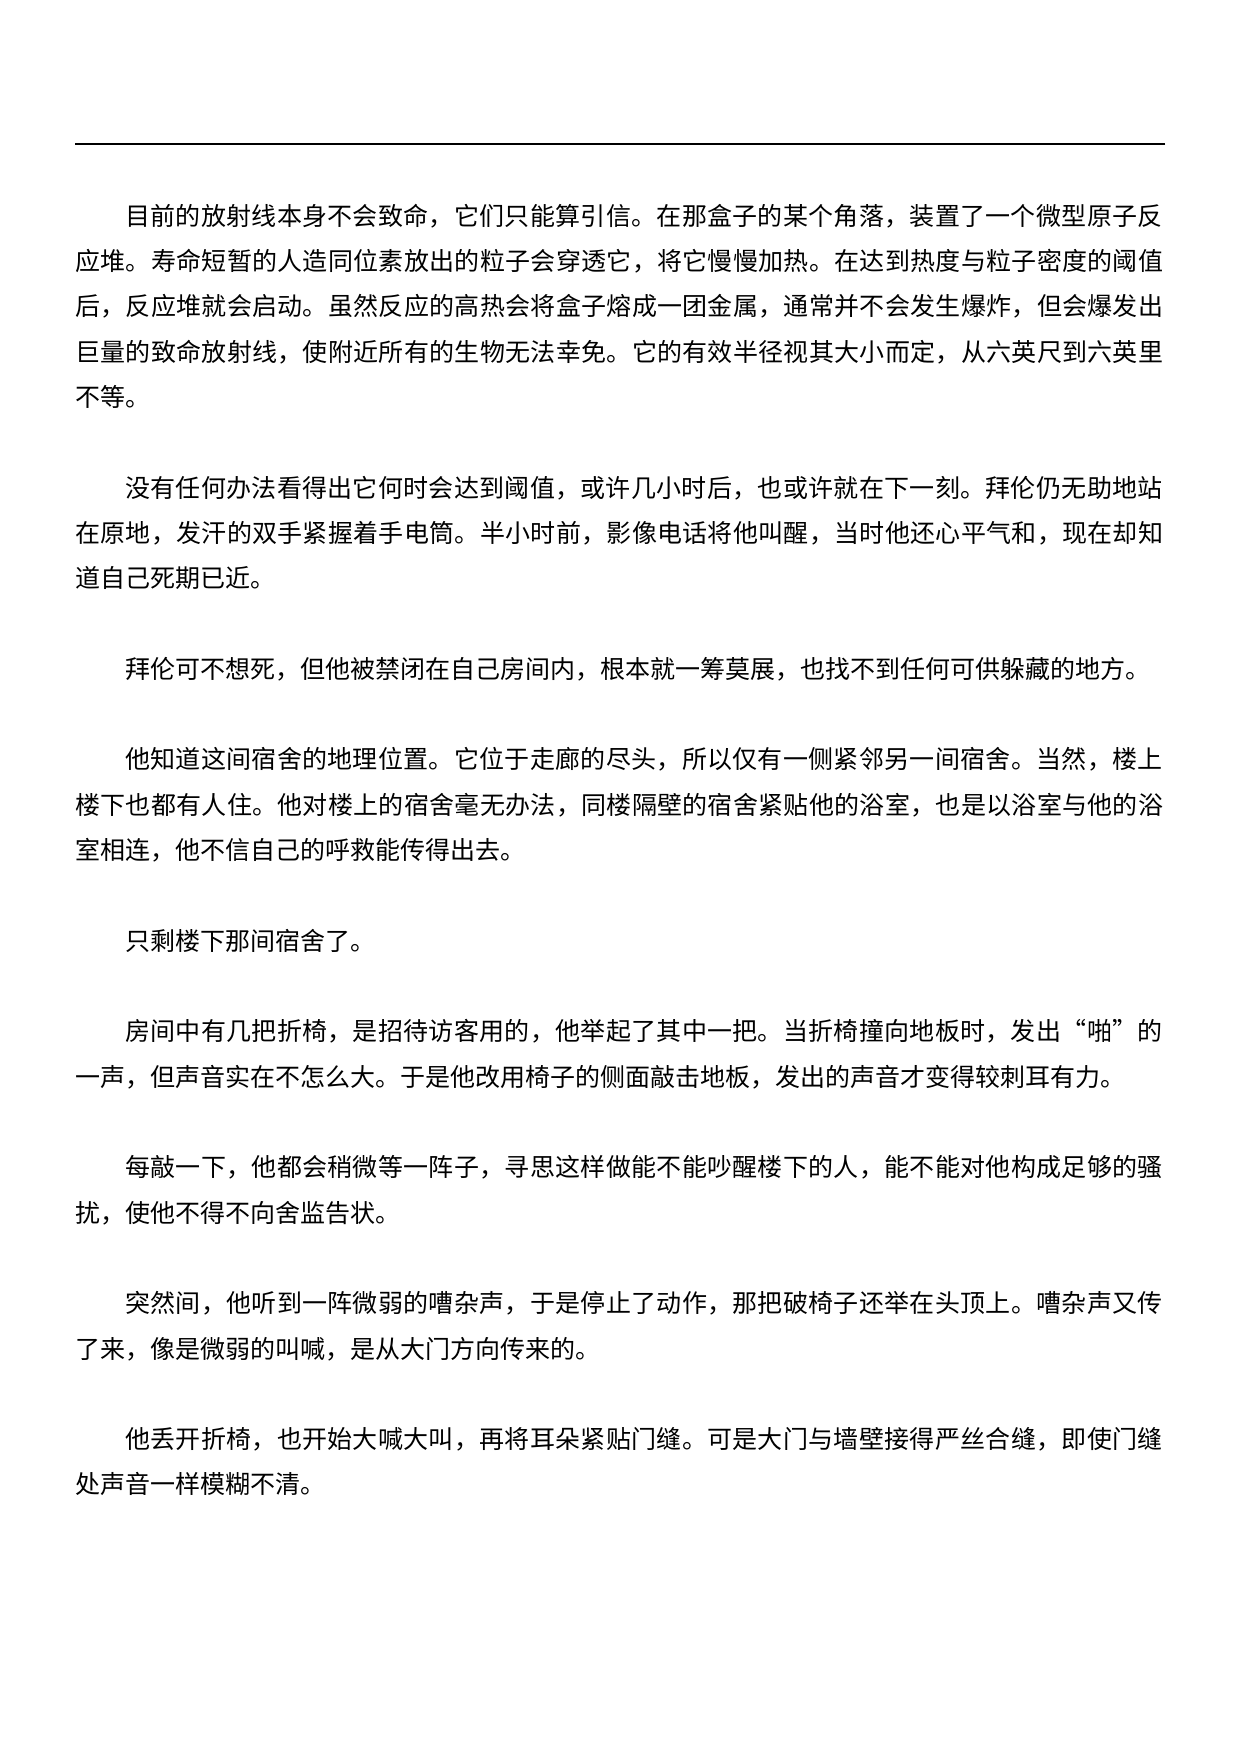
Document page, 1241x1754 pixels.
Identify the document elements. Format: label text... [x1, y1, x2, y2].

text 目前的放射线本身不会致命，它们只能算引信。在那盒子的某个角落，装置了一个微型原子反应堆。寿命短暂的人造同位素放出的粒子会穿透它，将它慢慢加热。在达到热度与粒子密度的阈值后，反应堆就会启动。虽然反应的高热会将盒子熔成一团金属，通常并不会发生爆炸，但会爆发出巨量的致命放射线，使附近所有的生物无法幸免。它的有效半径视其大小而定，从六英尺到六英里不等。 [75, 192, 1165, 418]
text 只剩楼下那间宿舍了。 [75, 917, 1165, 962]
text 房间中有几把折椅，是招待访客用的，他举起了其中一把。当折椅撞向地板时，发出“啪”的一声，但声音实在不怎么大。于是他改用椅子的侧面敲击地板，发出的声音才变得较刺耳有力。 [75, 1007, 1165, 1098]
text 拜伦可不想死，但他被禁闭在自己房间内，根本就一筹莫展，也找不到任何可供躲藏的地方。 [75, 645, 1165, 690]
text 没有任何办法看得出它何时会达到阈值，或许几小时后，也或许就在下一刻。拜伦仍无助地站在原地，发汗的双手紧握着手电筒。半小时前，影像电话将他叫醒，当时他还心平气和，现在却知道自己死期已近。 [75, 464, 1165, 599]
text 他丢开折椅，也开始大喊大叫，再将耳朵紧贴门缝。可是大门与墙壁接得严丝合缝，即使门缝处声音一样模糊不清。 [75, 1415, 1165, 1506]
text 他知道这间宿舍的地理位置。它位于走廊的尽头，所以仅有一侧紧邻另一间宿舍。当然，楼上楼下也都有人住。他对楼上的宿舍毫无办法，同楼隔壁的宿舍紧贴他的浴室，也是以浴室与他的浴室相连，他不信自己的呼救能传得出去。 [75, 736, 1165, 871]
text 突然间，他听到一阵微弱的嘈杂声，于是停止了动作，那把破椅子还举在头顶上。嘈杂声又传了来，像是微弱的叫喊，是从大门方向传来的。 [75, 1279, 1165, 1370]
text 每敲一下，他都会稍微等一阵子，寻思这样做能不能吵醒楼下的人，能不能对他构成足够的骚扰，使他不得不向舍监告状。 [75, 1143, 1165, 1234]
